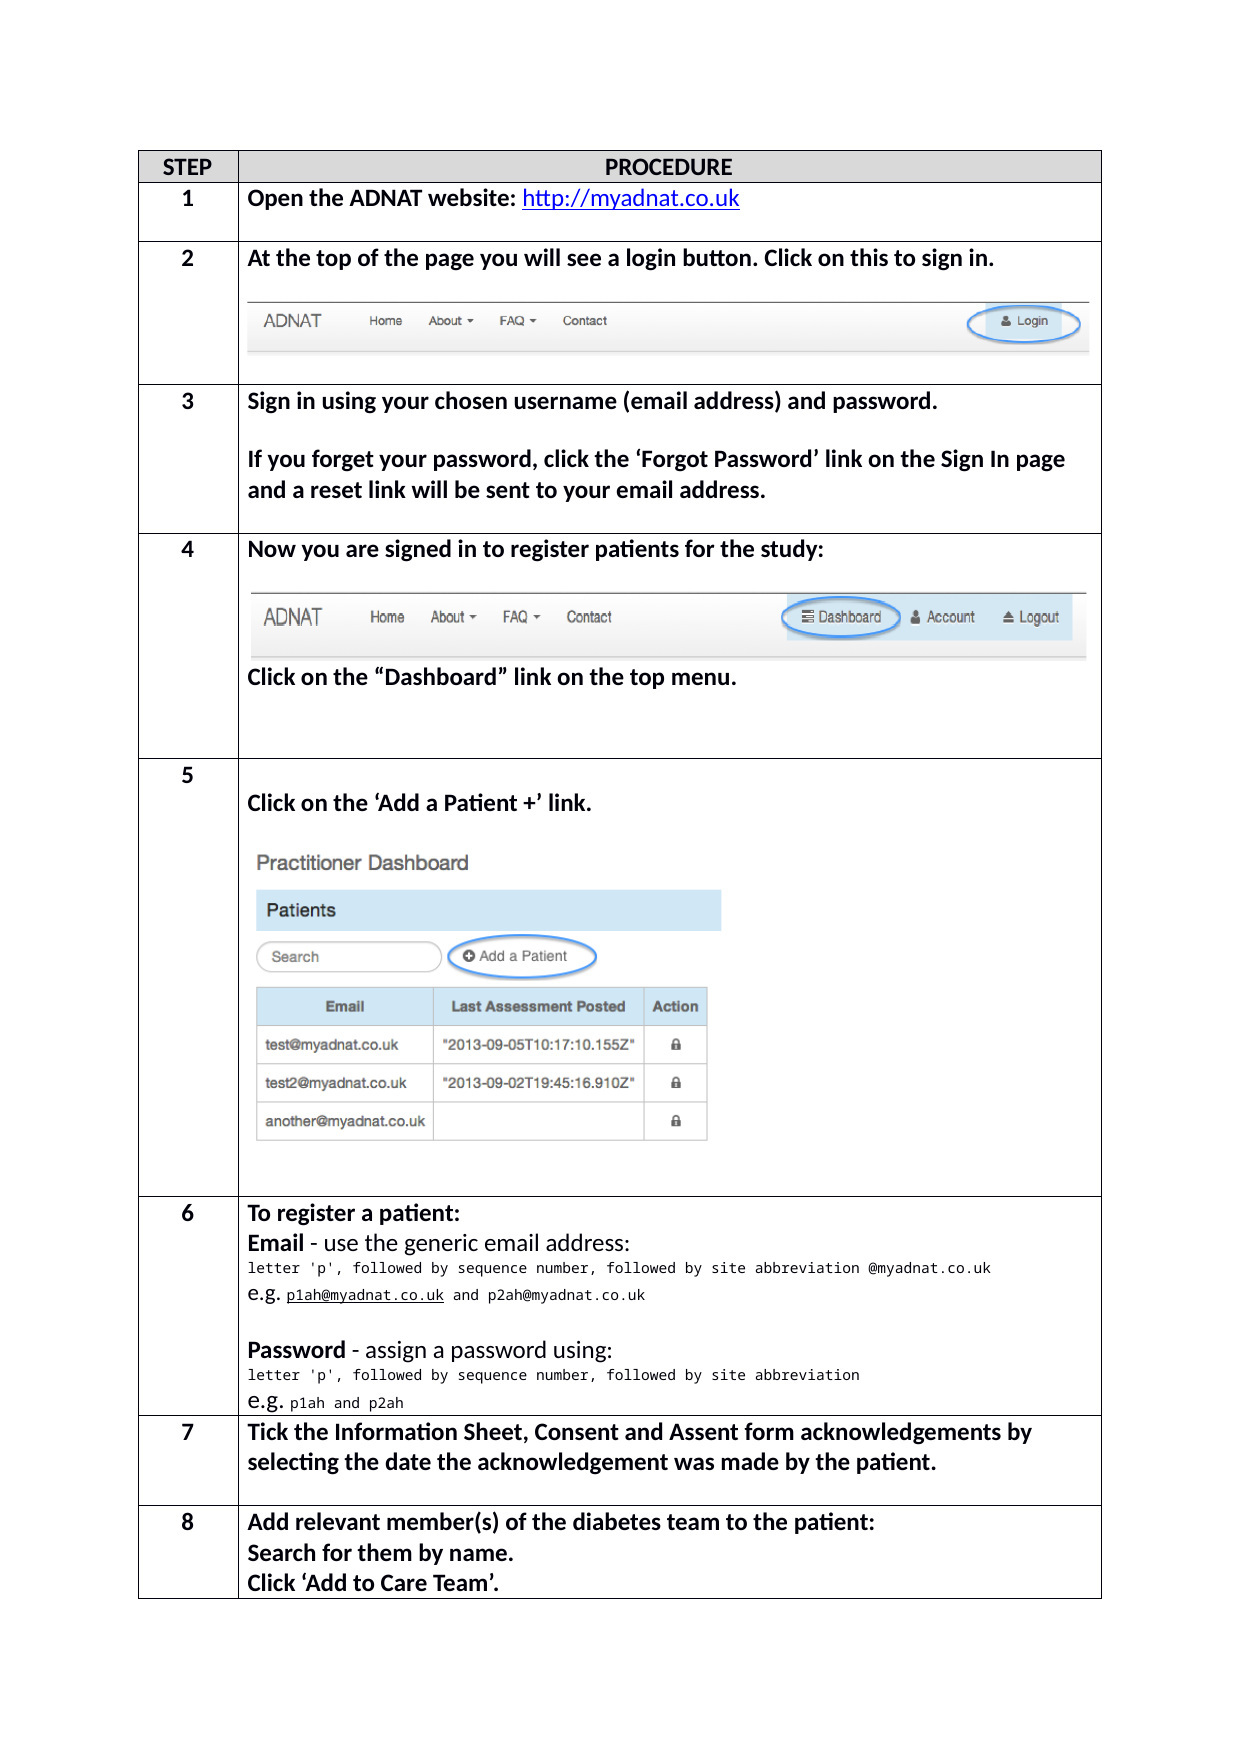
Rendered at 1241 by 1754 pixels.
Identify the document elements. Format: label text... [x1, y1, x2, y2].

picture [247, 300, 1090, 356]
table_cell Now you are signed in to register patients for the study: Click on the “Dashboard” link on the top menu. [239, 534, 1101, 758]
table_header STEP [139, 151, 238, 182]
table_cell 2 [139, 242, 238, 384]
table_cell 4 [139, 534, 238, 758]
table_header PROCEDURE [239, 151, 1101, 182]
table_cell Click on the ‘Add a Patient +’ link. [239, 759, 1101, 1196]
table_cell 3 [139, 385, 238, 533]
table_cell Tick the Information Sheet, Consent and Assent form acknowledgements by selecting the date the acknowledgement was made by the patient. [239, 1416, 1101, 1505]
table_cell 8 [139, 1506, 238, 1598]
table_cell 1 [139, 183, 238, 241]
table_cell 6 [139, 1197, 238, 1415]
table_cell 7 [139, 1416, 238, 1505]
table_cell 5 [139, 759, 238, 1196]
picture [247, 837, 722, 1149]
picture [247, 591, 1087, 661]
table_cell To register a patient: Email - use the generic email address: letter 'p', followed by sequence number, followed by site abbreviation @myadnat.co.uk e.g. p1ah@myadnat.co.uk and p2ah@myadnat.co.uk Password - assign a password using: letter 'p', followed by sequence number, followed by site abbreviation e.g. p1ah and p2ah [239, 1197, 1101, 1415]
table_cell At the top of the page you will see a login button. Click on this to sign in. [239, 242, 1101, 384]
table_cell Open the ADNAT website: http://myadnat.co.uk [239, 183, 1101, 241]
table_cell Sign in using your chosen username (email address) and password. If you forget your password, click the ‘Forgot Password’ link on the Sign In page and a reset link will be sent to your email address. [239, 385, 1101, 533]
